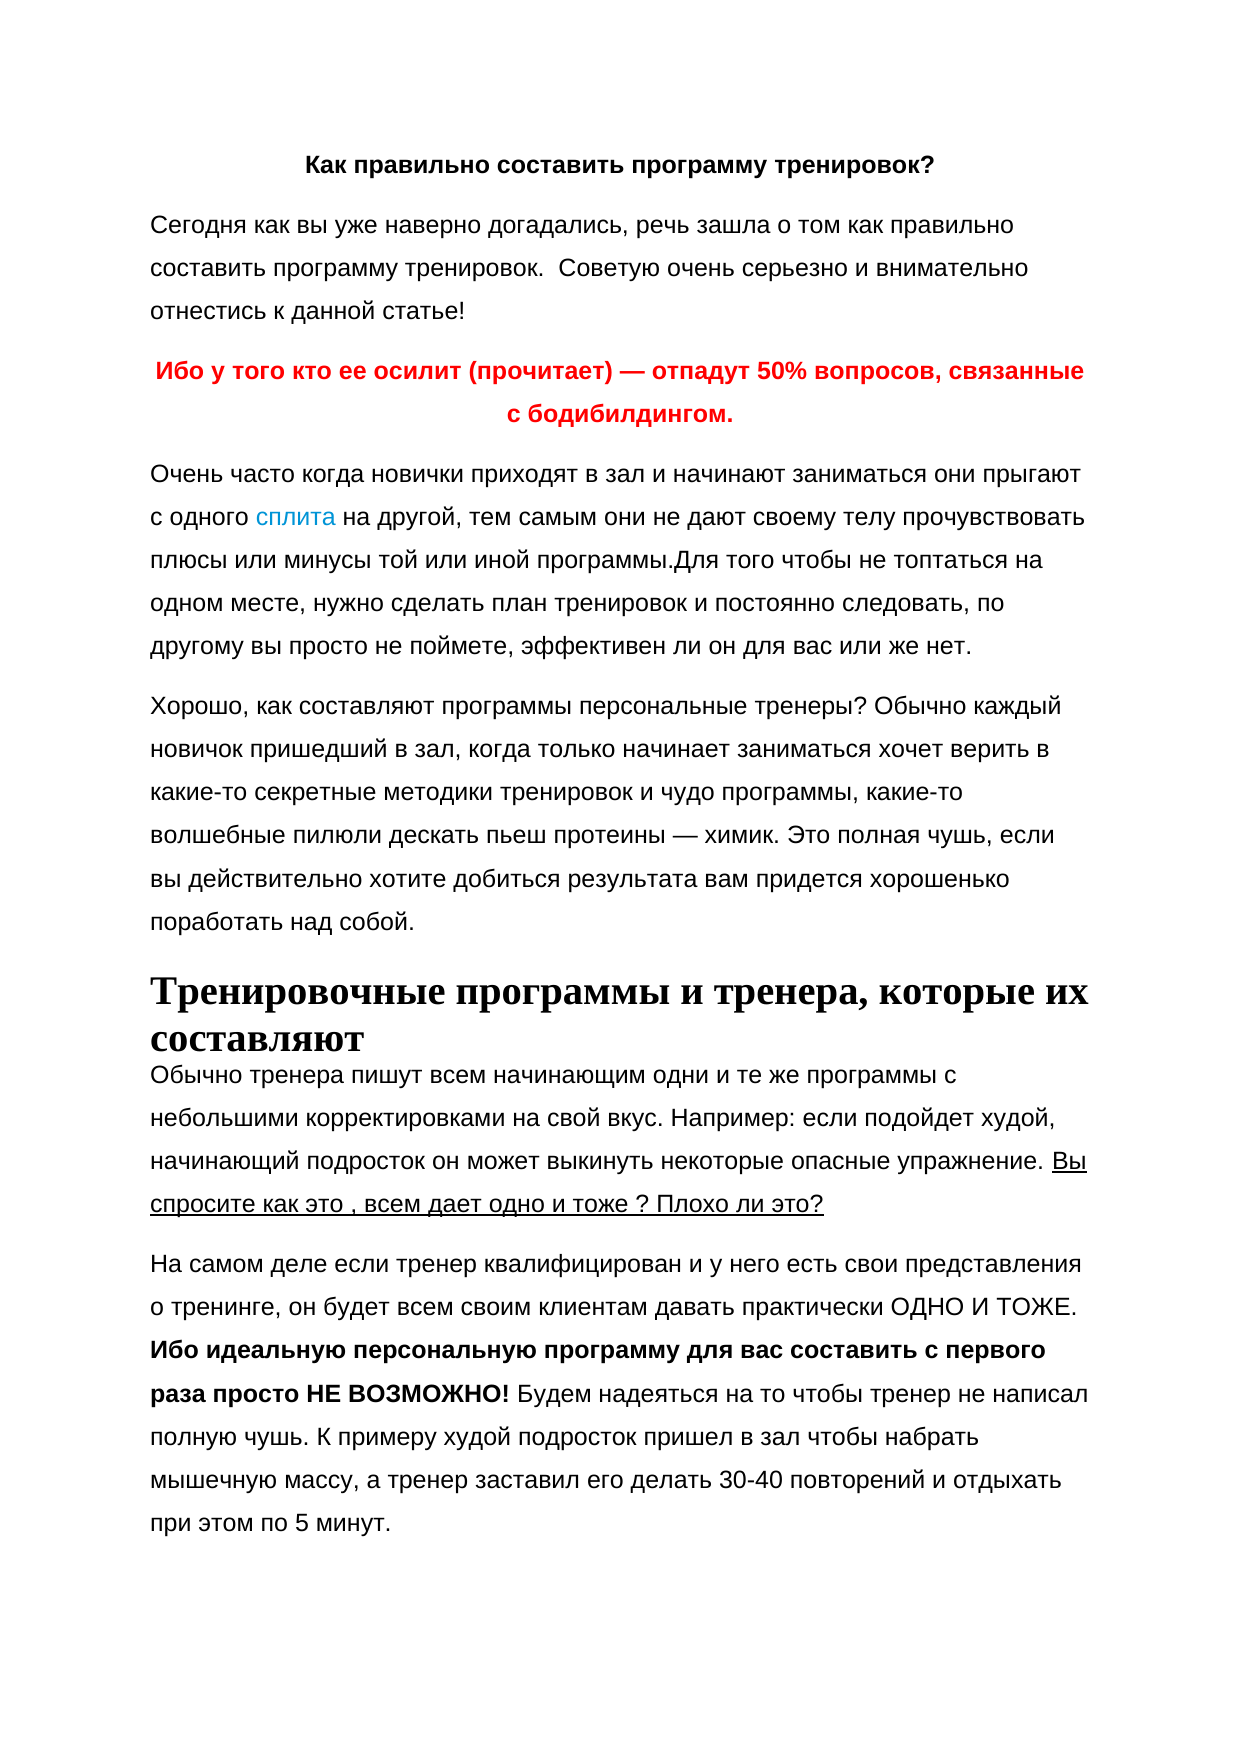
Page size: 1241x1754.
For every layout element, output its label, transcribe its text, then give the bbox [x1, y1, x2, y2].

text Обычно тренера пишут всем начинающим одни и те же программы с небольшими корректировками на свой вкус. Например: если подойдет худой, начинающий подросток он может выкинуть некоторые опасные упражнение. Вы спросите как это , всем дает одно и тоже ? Плохо ли это? [150, 1060, 1090, 1218]
text На самом деле если тренер квалифицирован и у него есть свои представления о тренинге, он будет всем своим клиентам давать практически ОДНО И ТОЖЕ. Ибо идеальную персональную программу для вас составить с первого раза просто НЕ ВОЗМОЖНО! Будем надеяться на то чтобы тренер не написал полную чушь. К примеру худой подросток пришел в зал чтобы набрать мышечную массу, а тренер заставил его делать 30-40 повторений и отдыхать при этом по 5 минут. [150, 1249, 1090, 1537]
text Ибо у того кто ее осилит (прочитает) — отпадут 50% вопросов, связанные с бодибилдингом. [150, 356, 1090, 428]
text Как правильно составить программу тренировок? [150, 150, 1090, 179]
text Очень часто когда новички приходят в зал и начинают заниматься они прыгают с одного сплита на другой, тем самым они не дают своему телу прочувствовать плюсы или минусы той или иной программы.Для того чтобы не топтаться на одном месте, нужно сделать план тренировок и постоянно следовать, по другому вы просто не поймете, эффективен ли он для вас или же нет. [150, 459, 1090, 660]
text Сегодня как вы уже наверно догадались, речь зашла о том как правильно составить программу тренировок. Советую очень серьезно и внимательно отнестись к данной статье! [150, 210, 1090, 325]
subtitle Тренировочные программы и тренера, которые их составляют [150, 966, 1090, 1060]
text Хорошо, как составляют программы персональные тренеры? Обычно каждый новичок пришедший в зал, когда только начинает заниматься хочет верить в какие-то секретные методики тренировок и чудо программы, какие-то волшебные пилюли дескать пьеш протеины — химик. Это полная чушь, если вы действительно хотите добиться результата вам придется хорошенько поработать над собой. [150, 691, 1090, 935]
